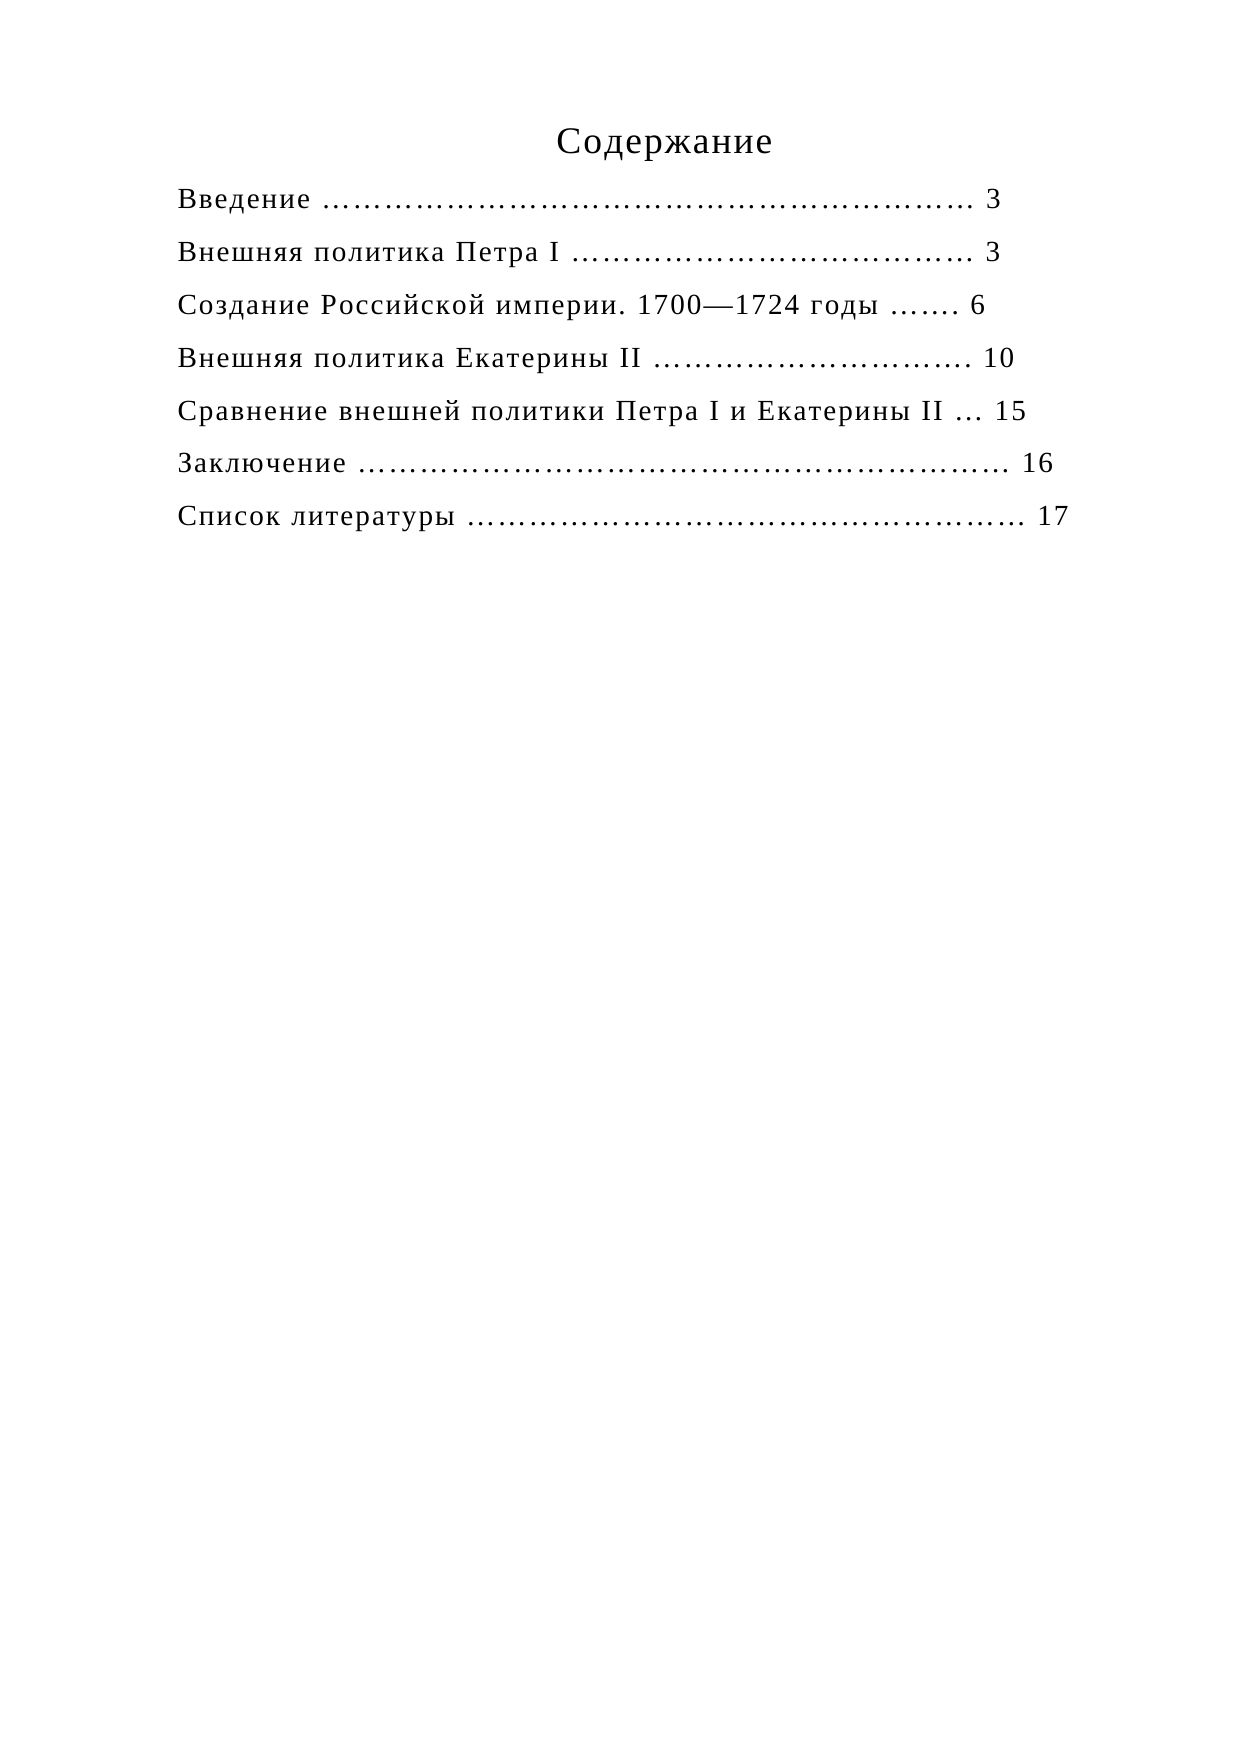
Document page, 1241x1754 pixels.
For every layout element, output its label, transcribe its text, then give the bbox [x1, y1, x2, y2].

text Внешняя политика Петра I ………………………………… 3 [177, 234, 1152, 268]
text Заключение ……………………………………………………… 16 [177, 445, 1152, 479]
text Содержание [177, 118, 1152, 161]
text Создание Российской империи. 1700—1724 годы ……. 6 [177, 287, 1152, 321]
text Сравнение внешней политики Петра I и Екатерины II … 15 [177, 393, 1152, 426]
text Список литературы ……………………………………………… 17 [177, 498, 1152, 532]
text Внешняя политика Екатерины II …………………………. 10 [177, 340, 1152, 373]
text Введение ……………………………………………………… 3 [177, 181, 1152, 215]
